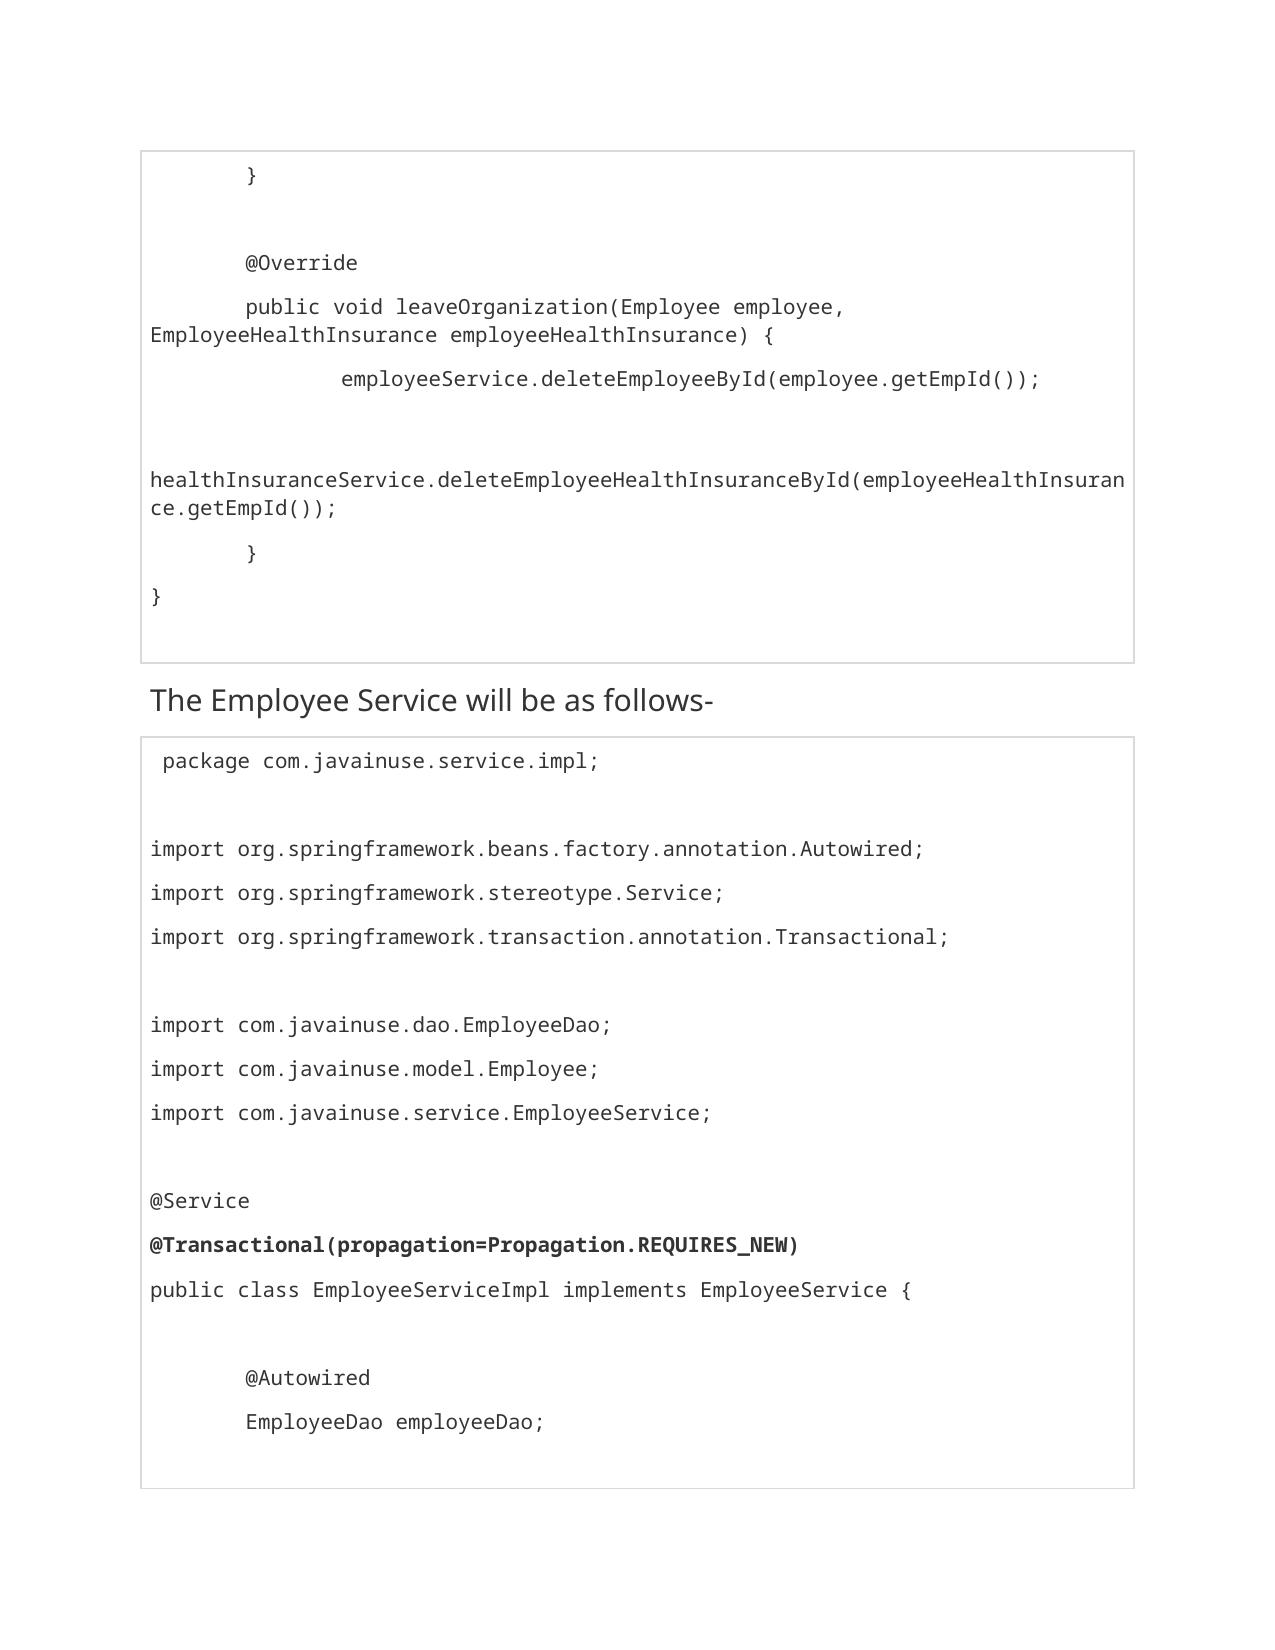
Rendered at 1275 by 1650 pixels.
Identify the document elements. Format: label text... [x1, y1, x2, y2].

text @Override [142, 238, 1133, 276]
text employeeService.deleteEmployeeById(employee.getEmpId()); [142, 355, 1133, 393]
text import org.springframework.beans.factory.annotation.Autowired; [142, 824, 1133, 862]
text public class EmployeeServiceImpl implements EmployeeService { [142, 1265, 1133, 1303]
text import com.javainuse.service.EmployeeService; [142, 1088, 1133, 1127]
text import com.javainuse.dao.EmployeeDao; [142, 1000, 1133, 1039]
text public void leaveOrganization(Employee employee, EmployeeHealthInsurance employeeHealthInsurance) { [142, 282, 1133, 349]
text import org.springframework.stereotype.Service; [142, 868, 1133, 907]
text The Employee Service will be as follows- [150, 679, 1125, 720]
text @Transactional(propagation=Propagation.REQUIRES_NEW) [142, 1221, 1133, 1259]
text import com.javainuse.model.Employee; [142, 1044, 1133, 1083]
text import org.springframework.transaction.annotation.Transactional; [142, 912, 1133, 951]
text @Service [142, 1177, 1133, 1215]
text healthInsuranceService.deleteEmployeeHealthInsuranceById(employeeHealthInsurance.getEmpId()); [142, 399, 1133, 522]
text } [142, 152, 1133, 188]
text EmployeeDao employeeDao; [142, 1397, 1133, 1435]
text @Autowired [142, 1353, 1133, 1391]
text } [142, 528, 1133, 566]
text } [142, 572, 1133, 610]
text package com.javainuse.service.impl; [142, 738, 1133, 774]
